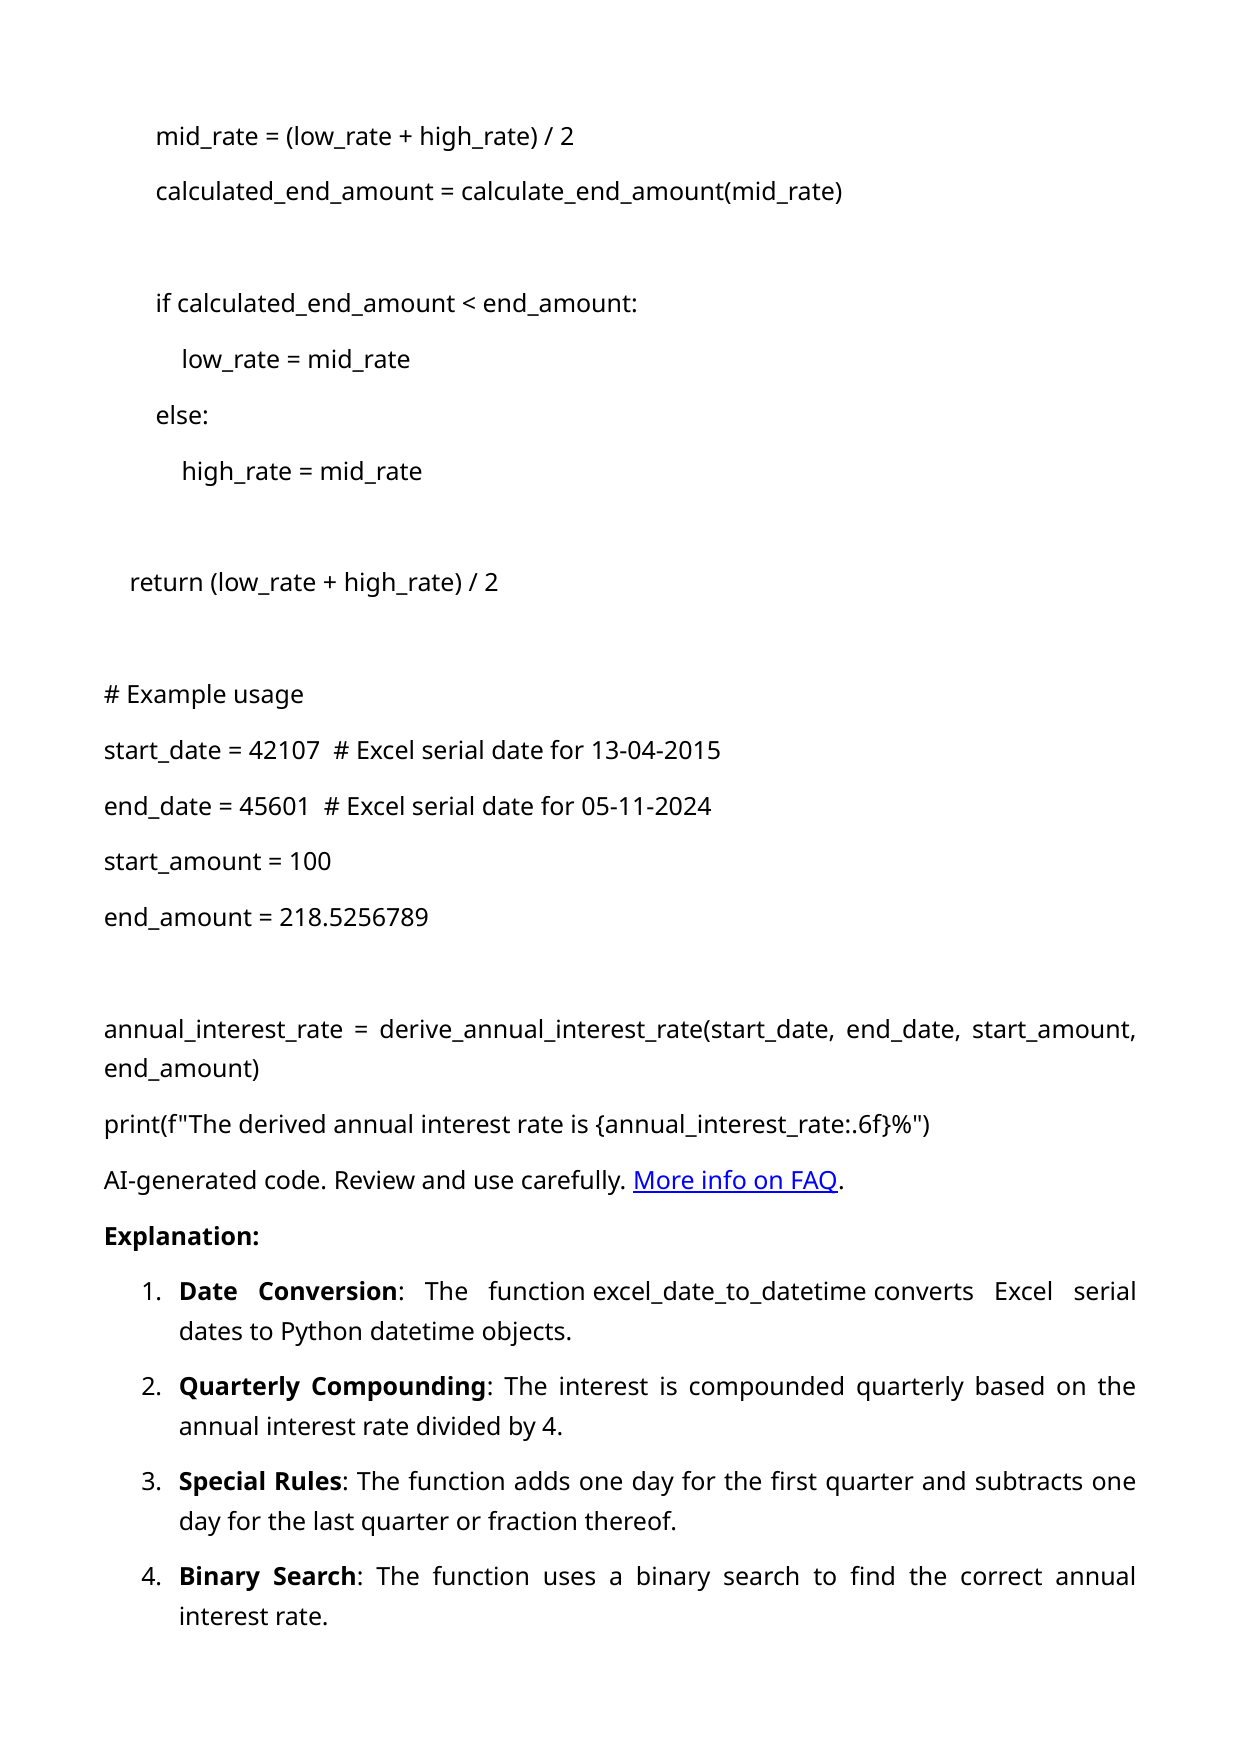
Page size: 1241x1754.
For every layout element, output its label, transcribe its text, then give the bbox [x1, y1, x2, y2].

text mid_rate = (low_rate + high_rate) / 2 [103, 118, 1137, 152]
text if calculated_end_amount < end_amount: [103, 286, 1137, 320]
text start_date = 42107 # Excel serial date for 13-04-2015 [103, 732, 1137, 766]
text low_rate = mid_rate [103, 341, 1137, 376]
text # Example usage [103, 676, 1137, 711]
list Quarterly Compounding: The interest is compounded quarterly based on the annual interest rate divided by 4. [141, 1369, 1137, 1442]
text annual_interest_rate = derive_annual_interest_rate(start_date, end_date, start_amount, end_amount) [103, 1011, 1137, 1085]
text AI-generated code. Review and use carefully. More info on FAQ. [103, 1162, 1137, 1196]
text calculated_end_amount = calculate_end_amount(mid_rate) [103, 174, 1137, 208]
list Date Conversion: The function excel_date_to_datetime converts Excel serial dates to Python datetime objects. [141, 1274, 1137, 1347]
text end_amount = 218.5256789 [103, 900, 1137, 934]
text end_date = 45601 # Excel serial date for 05-11-2024 [103, 788, 1137, 822]
text else: [103, 397, 1137, 431]
text print(f"The derived annual interest rate is {annual_interest_rate:.6f}%") [103, 1106, 1137, 1141]
list Binary Search: The function uses a binary search to find the correct annual interest rate. [141, 1559, 1137, 1632]
list Special Rules: The function adds one day for the first quarter and subtracts one day for the last quarter or fraction thereof. [141, 1464, 1137, 1537]
text start_amount = 100 [103, 844, 1137, 878]
text Explanation: [103, 1218, 1137, 1252]
text return (low_rate + high_rate) / 2 [103, 565, 1137, 599]
text high_rate = mid_rate [103, 453, 1137, 487]
